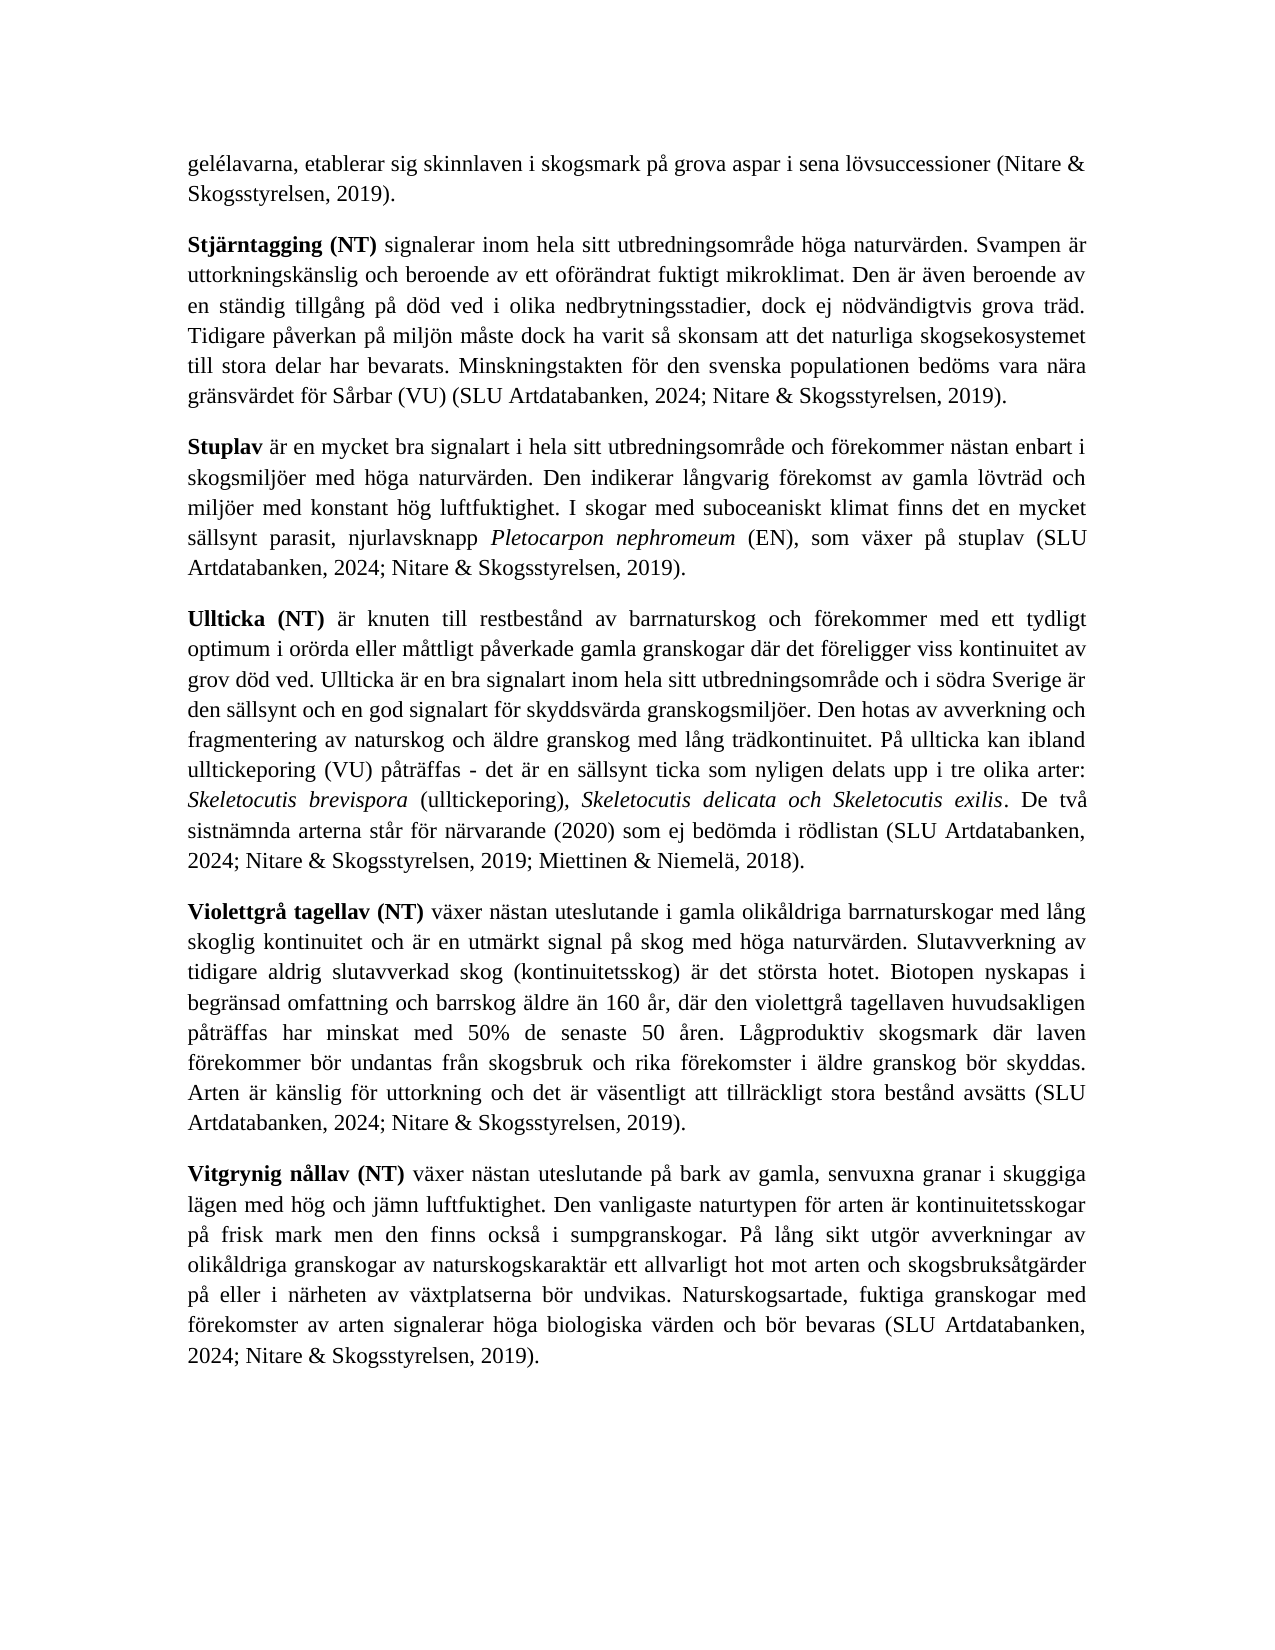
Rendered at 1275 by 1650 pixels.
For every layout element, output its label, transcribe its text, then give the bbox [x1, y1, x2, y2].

text Violettgrå tagellav (NT) växer nästan uteslutande i gamla olikåldriga barrnaturskogar med lång skoglig kontinuitet och är en utmärkt signal på skog med höga naturvärden. Slutavverkning av tidigare aldrig slutavverkad skog (kontinuitetsskog) är det största hotet. Biotopen nyskapas i begränsad omfattning och barrskog äldre än 160 år, där den violettgrå tagellaven huvudsakligen påträffas har minskat med 50% de senaste 50 åren. Lågproduktiv skogsmark där laven förekommer bör undantas från skogsbruk och rika förekomster i äldre granskog bör skyddas. Arten är känslig för uttorkning och det är väsentligt att tillräckligt stora bestånd avsätts (SLU Artdatabanken, 2024; Nitare & Skogsstyrelsen, 2019). [187, 898, 1087, 1136]
text Stuplav är en mycket bra signalart i hela sitt utbredningsområde och förekommer nästan enbart i skogsmiljöer med höga naturvärden. Den indikerar långvarig förekomst av gamla lövträd och miljöer med konstant hög luftfuktighet. I skogar med suboceaniskt klimat finns det en mycket sällsynt parasit, njurlavsknapp Pletocarpon nephromeum (EN), som växer på stuplav (SLU Artdatabanken, 2024; Nitare & Skogsstyrelsen, 2019). [187, 433, 1087, 581]
text Vitgrynig nållav (NT) växer nästan uteslutande på bark av gamla, senvuxna granar i skuggiga lägen med hög och jämn luftfuktighet. Den vanligaste naturtypen för arten är kontinuitetsskogar på frisk mark men den finns också i sumpgranskogar. På lång sikt utgör avverkningar av olikåldriga granskogar av naturskogskaraktär ett allvarligt hot mot arten och skogsbruksåtgärder på eller i närheten av växtplatserna bör undvikas. Naturskogsartade, fuktiga granskogar med förekomster av arten signalerar höga biologiska värden och bör bevaras (SLU Artdatabanken, 2024; Nitare & Skogsstyrelsen, 2019). [187, 1160, 1087, 1368]
text Ullticka (NT) är knuten till restbestånd av barrnaturskog och förekommer med ett tydligt optimum i orörda eller måttligt påverkade gamla granskogar där det föreligger viss kontinuitet av grov död ved. Ullticka är en bra signalart inom hela sitt utbredningsområde och i södra Sverige är den sällsynt och en god signalart för skyddsvärda granskogsmiljöer. Den hotas av avverkning och fragmentering av naturskog och äldre granskog med lång trädkontinuitet. På ullticka kan ibland ulltickeporing (VU) påträffas - det är en sällsynt ticka som nyligen delats upp i tre olika arter: Skeletocutis brevispora (ulltickeporing), Skeletocutis delicata och Skeletocutis exilis. De två sistnämnda arterna står för närvarande (2020) som ej bedömda i rödlistan (SLU Artdatabanken, 2024; Nitare & Skogsstyrelsen, 2019; Miettinen & Niemelä, 2018). [187, 605, 1087, 873]
text Stjärntagging (NT) signalerar inom hela sitt utbredningsområde höga naturvärden. Svampen är uttorkningskänslig och beroende av ett oförändrat fuktigt mikroklimat. Den är även beroende av en ständig tillgång på död ved i olika nedbrytningsstadier, dock ej nödvändigtvis grova träd. Tidigare påverkan på miljön måste dock ha varit så skonsam att det naturliga skogsekosystemet till stora delar har bevarats. Minskningstakten för den svenska populationen bedöms vara nära gränsvärdet för Sårbar (VU) (SLU Artdatabanken, 2024; Nitare & Skogsstyrelsen, 2019). [187, 231, 1087, 409]
